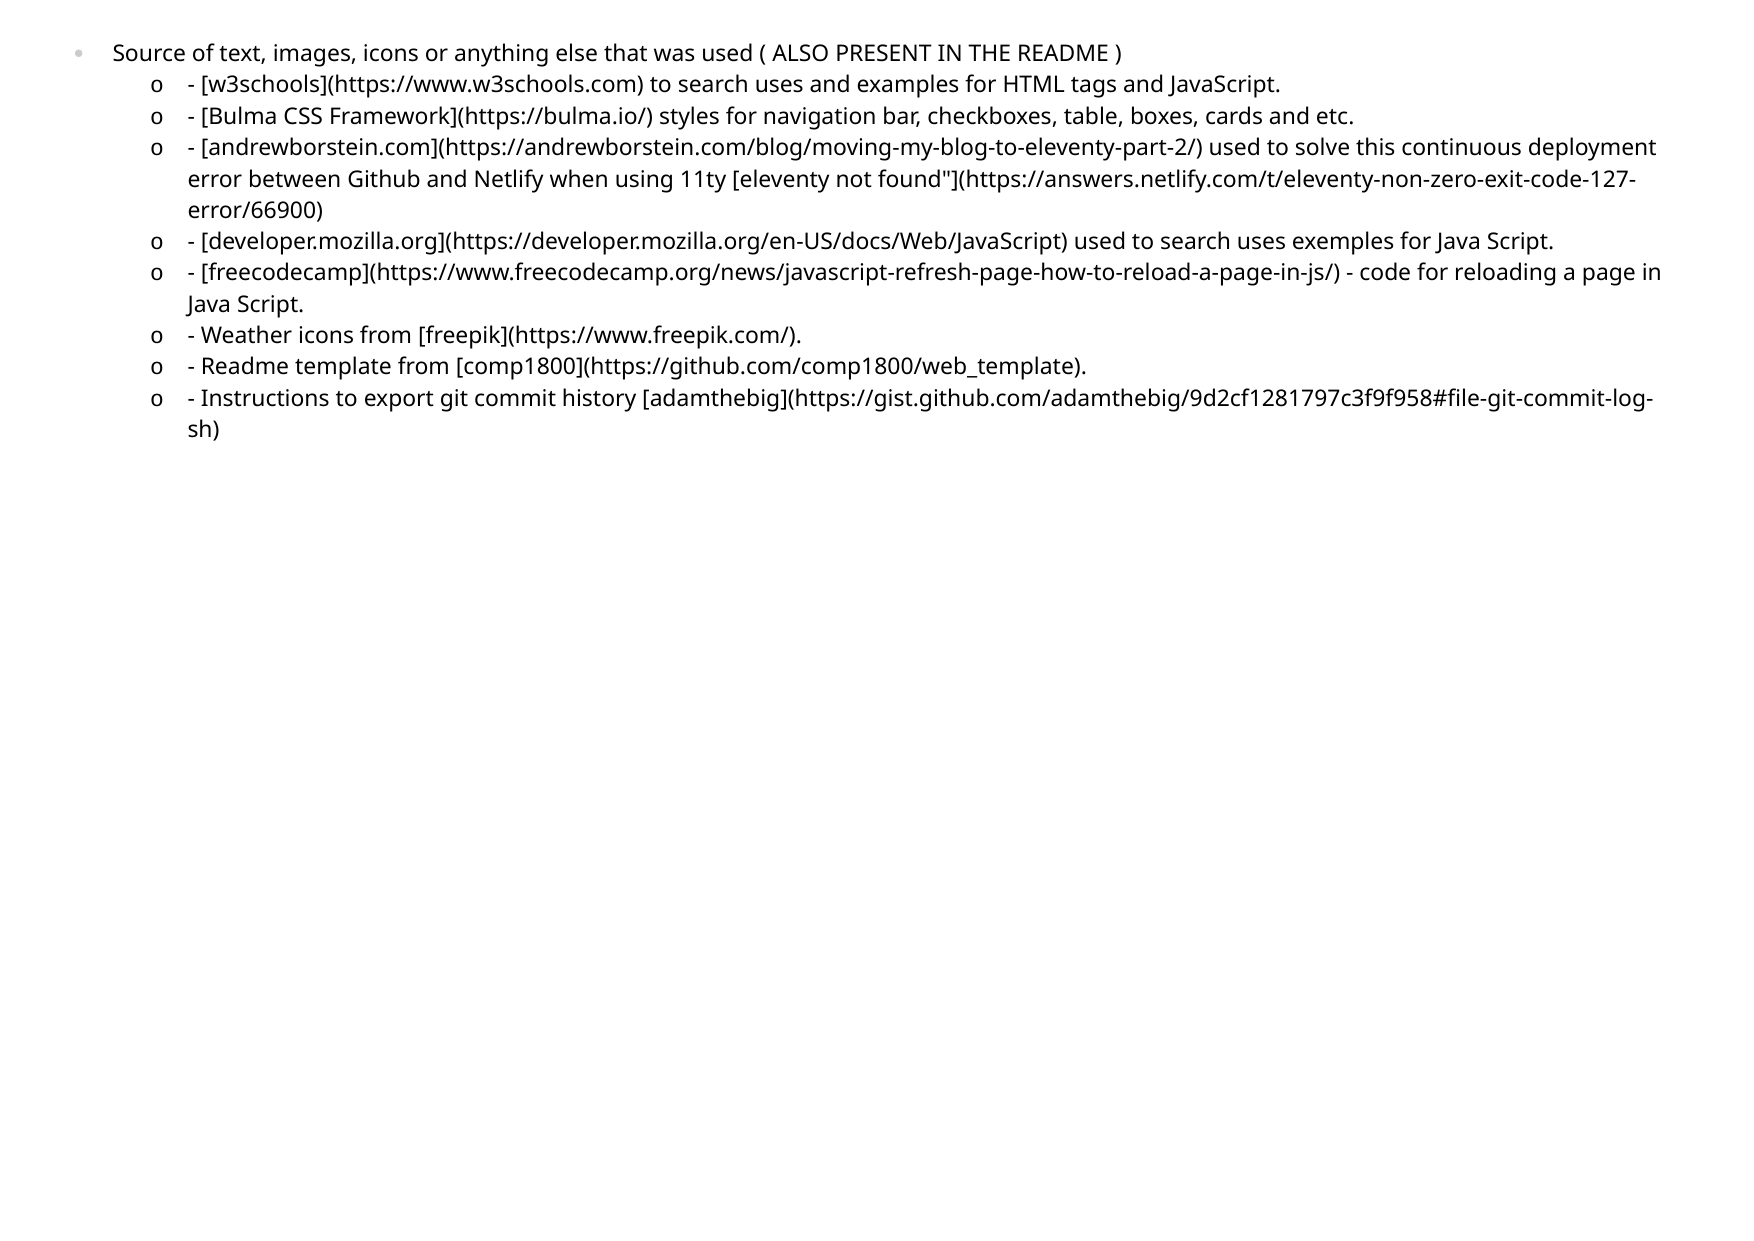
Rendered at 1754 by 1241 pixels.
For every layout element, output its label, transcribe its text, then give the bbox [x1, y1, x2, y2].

list - [Bulma CSS Framework](https://bulma.io/) styles for navigation bar, checkboxes, table, boxes, cards and etc. [150, 100, 1669, 131]
list - Weather icons from [freepik](https://www.freepik.com/). [150, 319, 1669, 350]
list - [developer.mozilla.org](https://developer.mozilla.org/en-US/docs/Web/JavaScript) used to search uses exemples for Java Script. [150, 225, 1669, 256]
list - [w3schools](https://www.w3schools.com) to search uses and examples for HTML tags and JavaScript. [150, 68, 1669, 100]
list - Instructions to export git commit history [adamthebig](https://gist.github.com/adamthebig/9d2cf1281797c3f9f958#file-git-commit-log-sh) [150, 382, 1669, 444]
list - [andrewborstein.com](https://andrewborstein.com/blog/moving-my-blog-to-eleventy-part-2/) used to solve this continuous deployment error between Github and Netlify when using 11ty [eleventy not found"](https://answers.netlify.com/t/eleventy-non-zero-exit-code-127-error/66900) [150, 131, 1669, 225]
list Source of text, images, icons or anything else that was used ( ALSO PRESENT IN THE README ) [75, 37, 1669, 68]
list - Readme template from [comp1800](https://github.com/comp1800/web_template). [150, 350, 1669, 382]
list - [freecodecamp](https://www.freecodecamp.org/news/javascript-refresh-page-how-to-reload-a-page-in-js/) - code for reloading a page in Java Script. [150, 256, 1669, 319]
